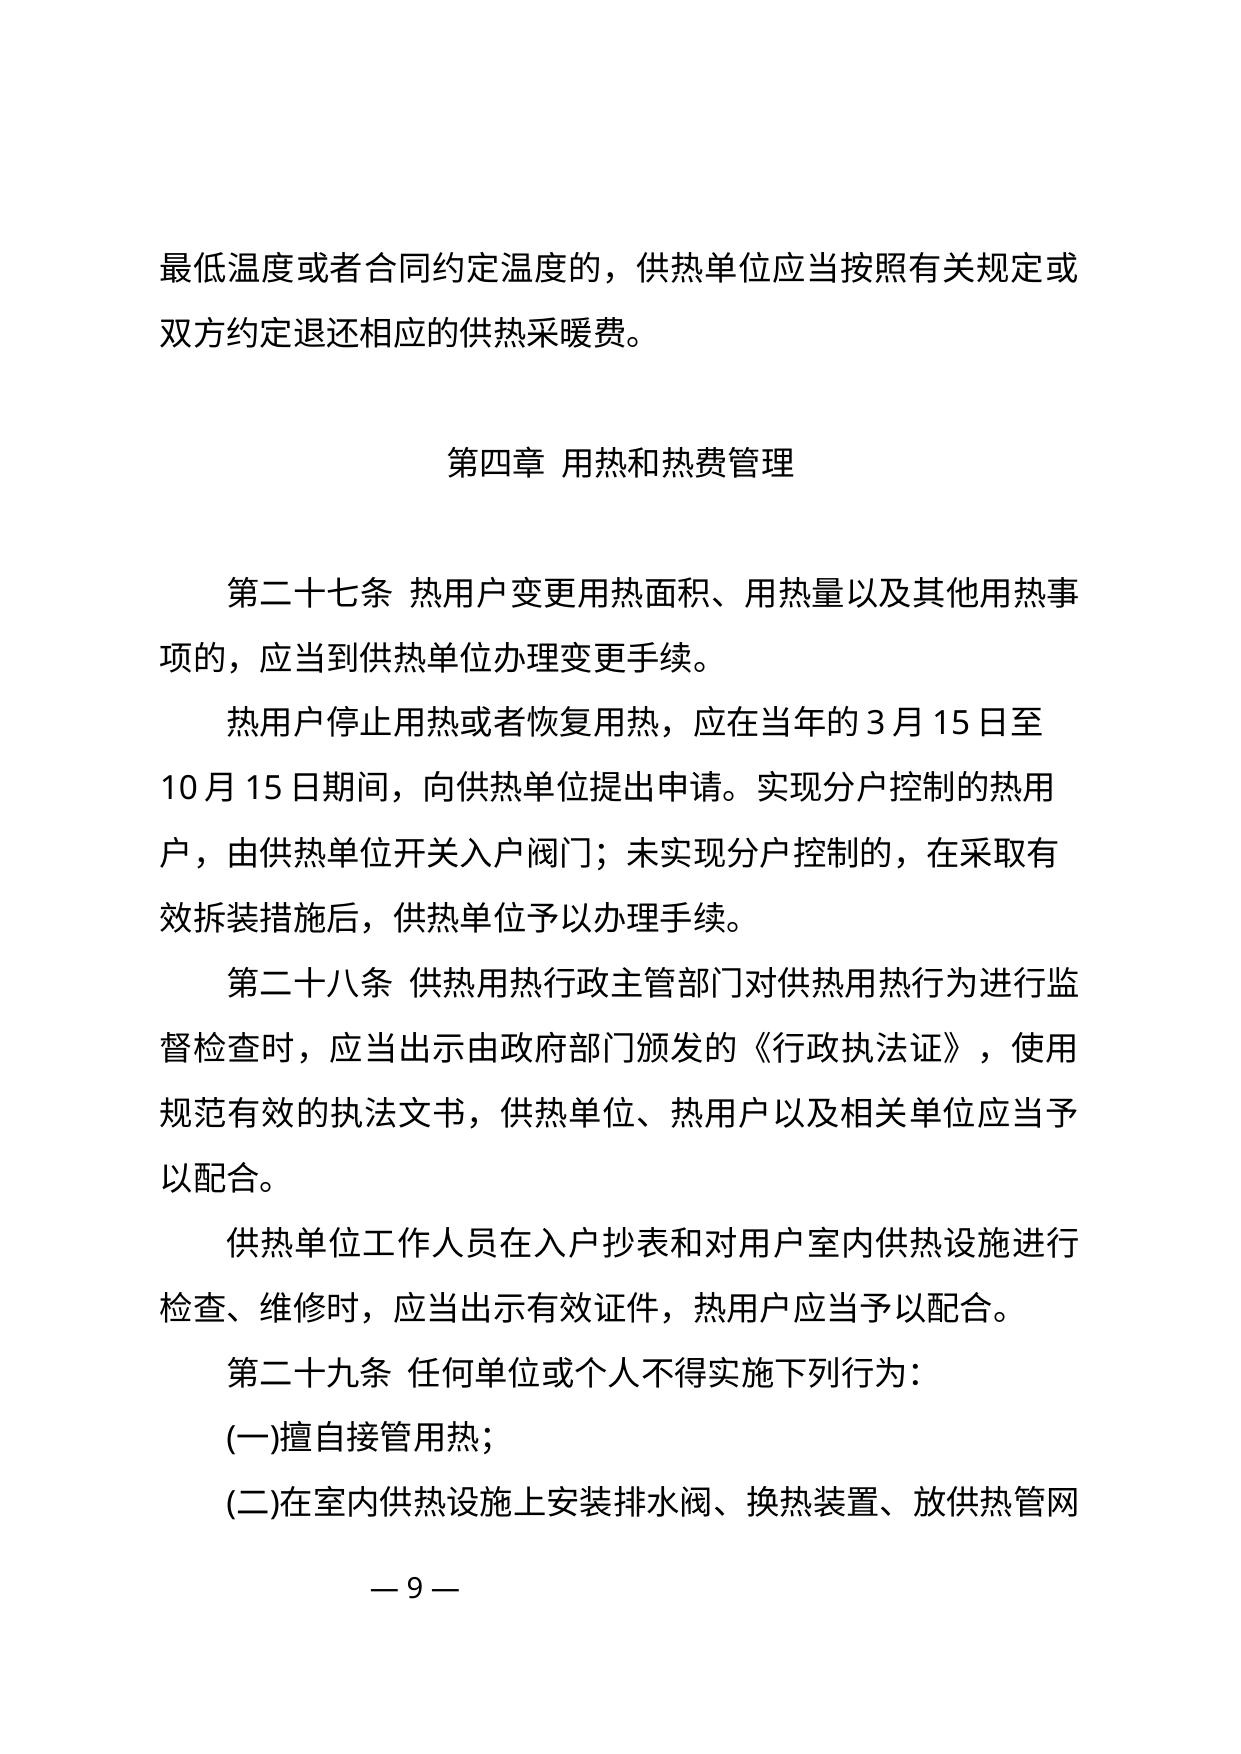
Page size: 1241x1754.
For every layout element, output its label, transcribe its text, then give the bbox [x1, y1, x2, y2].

text 第二十九条 任何单位或个人不得实施下列行为： [159, 1338, 1081, 1403]
text 第四章 用热和热费管理 [159, 428, 1081, 493]
text 第二十七条 热用户变更用热面积、用热量以及其他用热事项的，应当到供热单位办理变更手续。 [159, 558, 1081, 688]
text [159, 1468, 1081, 1533]
text 供热单位工作人员在入户抄表和对用户室内供热设施进行检查、维修时，应当出示有效证件，热用户应当予以配合。 [159, 1208, 1081, 1338]
text 热用户停止用热或者恢复用热，应在当年的3月15日至10月15日期间，向供热单位提出申请。实现分户控制的热用户，由供热单位开关入户阀门；未实现分户控制的，在采取有效拆装措施后，供热单位予以办理手续。 [159, 688, 1081, 948]
text 第二十八条 供热用热行政主管部门对供热用热行为进行监督检查时，应当出示由政府部门颁发的《行政执法证》，使用规范有效的执法文书，供热单位、热用户以及相关单位应当予以配合。 [159, 948, 1081, 1208]
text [159, 233, 1081, 363]
text (一)擅自接管用热； [159, 1403, 1081, 1468]
